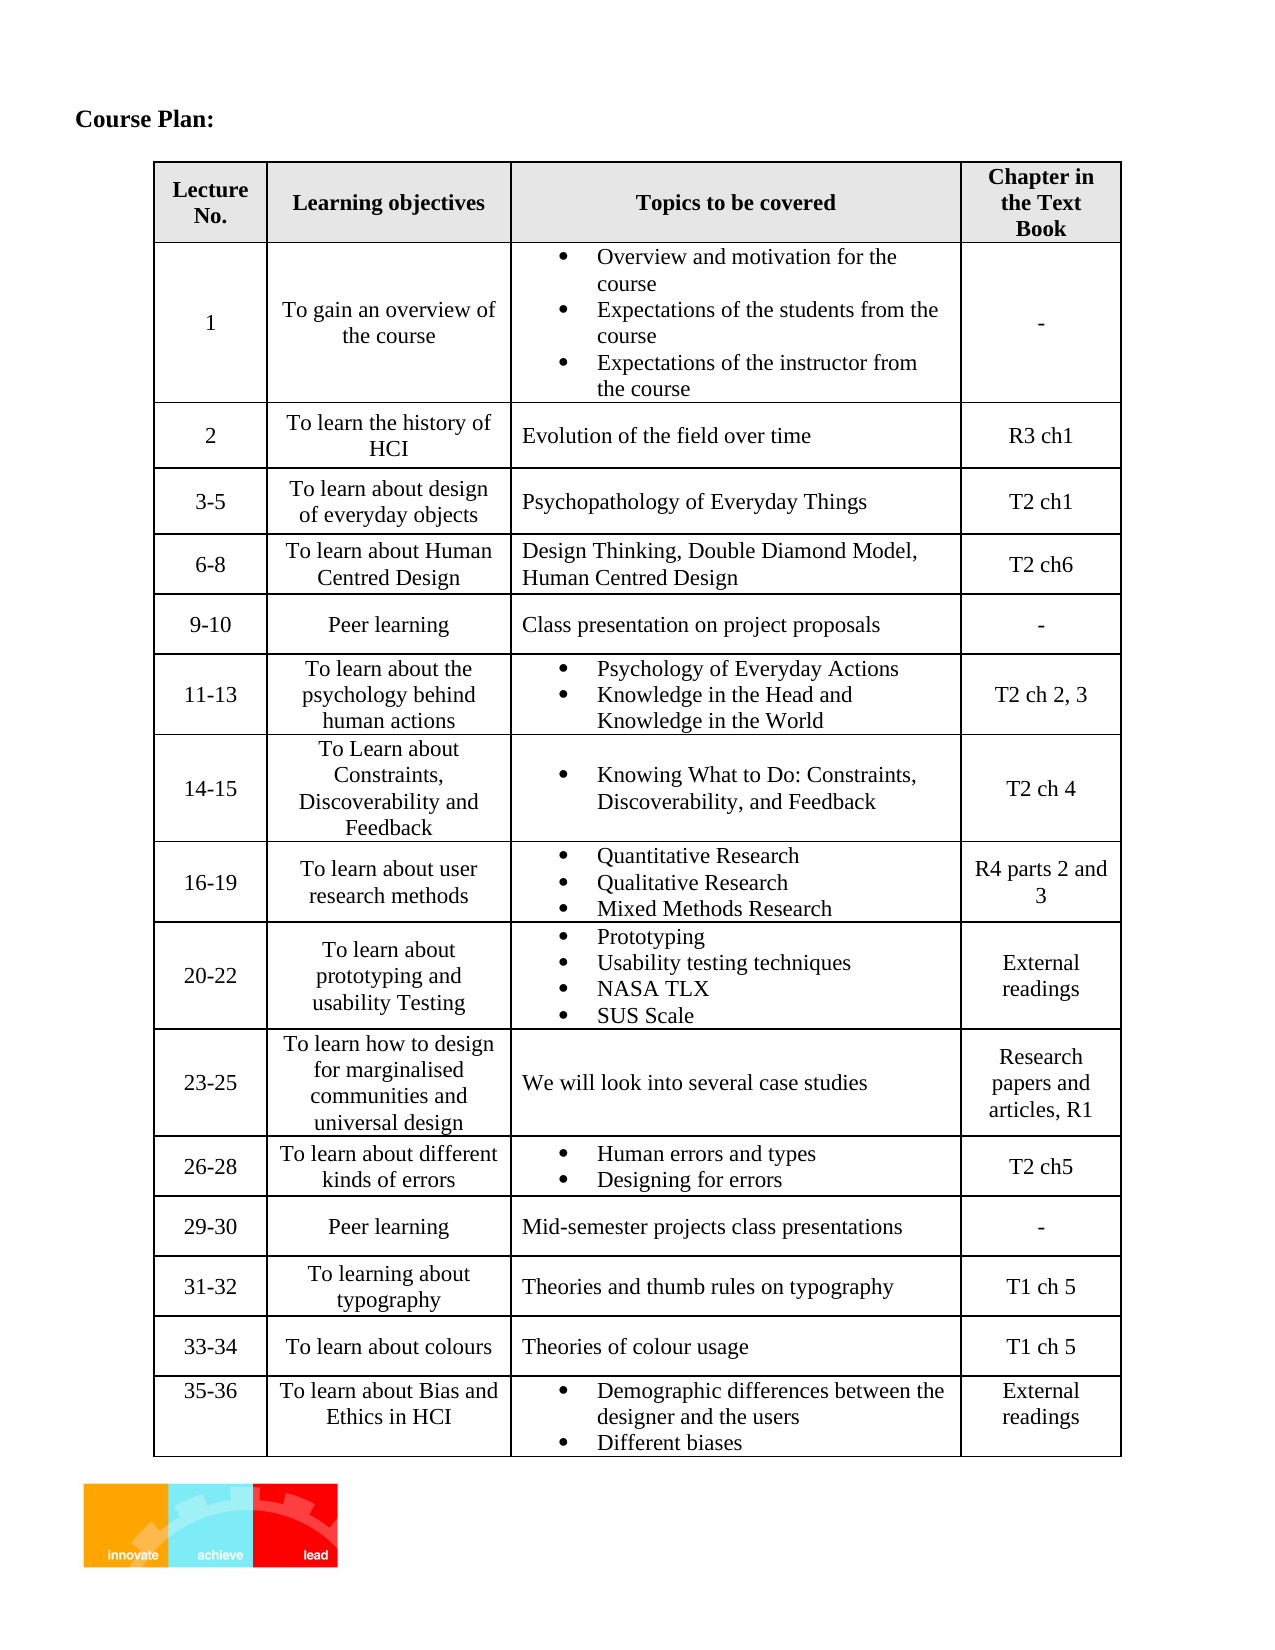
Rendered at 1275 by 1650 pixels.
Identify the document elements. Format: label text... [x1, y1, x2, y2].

table_cell To learn about colours [268, 1317, 510, 1375]
table_cell To learn how to design for marginalised communities and universal design [268, 1030, 510, 1135]
table_cell - [962, 595, 1120, 653]
table_cell To learn about Human Centred Design [268, 535, 510, 593]
table_cell 9-10 [155, 595, 266, 653]
table_cell External readings [962, 1377, 1120, 1456]
table_cell Human errors and types Designing for errors [512, 1137, 960, 1195]
table_cell 16-19 [155, 842, 266, 921]
table_header Lecture No. [155, 163, 266, 242]
table_cell 20-22 [155, 923, 266, 1028]
table_cell Overview and motivation for the course Expectations of the students from the course Expectations of the instructor from the course [512, 243, 960, 402]
table_cell To learn about Bias and Ethics in HCI [268, 1377, 510, 1456]
table_cell Design Thinking, Double Diamond Model, Human Centred Design [512, 535, 960, 593]
table_cell T2 ch5 [962, 1137, 1120, 1195]
table_cell Peer learning [268, 595, 510, 653]
table_cell Theories and thumb rules on typography [512, 1257, 960, 1315]
table_cell To learn about user research methods [268, 842, 510, 921]
table_cell To learn about different kinds of errors [268, 1137, 510, 1195]
table_cell T1 ch 5 [962, 1257, 1120, 1315]
table_cell - [962, 243, 1120, 402]
table_cell Peer learning [268, 1197, 510, 1255]
table_cell Class presentation on project proposals [512, 595, 960, 653]
table_cell 35-36 [155, 1377, 266, 1456]
table_cell We will look into several case studies [512, 1030, 960, 1135]
table_cell 29-30 [155, 1197, 266, 1255]
table_cell To learn about the psychology behind human actions [268, 655, 510, 734]
table_cell Knowing What to Do: Constraints, Discoverability, and Feedback [512, 735, 960, 841]
table_cell 31-32 [155, 1257, 266, 1315]
table_header Topics to be covered [512, 163, 960, 242]
table_cell Quantitative Research Qualitative Research Mixed Methods Research [512, 842, 960, 921]
table_cell 3-5 [155, 469, 266, 533]
table_cell Evolution of the field over time [512, 403, 960, 467]
table_cell To gain an overview of the course [268, 243, 510, 402]
table_cell Research papers and articles, R1 [962, 1030, 1120, 1135]
table_cell Theories of colour usage [512, 1317, 960, 1375]
table_cell R3 ch1 [962, 403, 1120, 467]
table_cell External readings [962, 923, 1120, 1028]
table_cell To learn about design of everyday objects [268, 469, 510, 533]
table_cell T2 ch 2, 3 [962, 655, 1120, 734]
table_cell 6-8 [155, 535, 266, 593]
table_cell Psychology of Everyday Actions Knowledge in the Head and Knowledge in the World [512, 655, 960, 734]
table_cell T2 ch1 [962, 469, 1120, 533]
table_cell 26-28 [155, 1137, 266, 1195]
picture [75, 1476, 346, 1575]
table_cell Prototyping Usability testing techniques NASA TLX SUS Scale [512, 923, 960, 1028]
table_cell 33-34 [155, 1317, 266, 1375]
table_cell T2 ch6 [962, 535, 1120, 593]
table_cell Mid-semester projects class presentations [512, 1197, 960, 1255]
table_cell Demographic differences between the designer and the users Different biases Countering bisases Ethical concerns [512, 1377, 960, 1456]
table_cell 2 [155, 403, 266, 467]
table_cell Psychopathology of Everyday Things [512, 469, 960, 533]
table_cell - [962, 1197, 1120, 1255]
table_cell 14-15 [155, 735, 266, 841]
table_cell 23-25 [155, 1030, 266, 1135]
table_cell 11-13 [155, 655, 266, 734]
table_cell R4 parts 2 and 3 [962, 842, 1120, 921]
table_header Learning objectives [268, 163, 510, 242]
table_cell To learning about typography [268, 1257, 510, 1315]
table_cell 1 [155, 243, 266, 402]
table_cell T1 ch 5 [962, 1317, 1120, 1375]
text Course Plan: [75, 104, 1200, 132]
table_cell T2 ch 4 [962, 735, 1120, 841]
table_cell To learn the history of HCI [268, 403, 510, 467]
table_cell To Learn about Constraints, Discoverability and Feedback [268, 735, 510, 841]
table_header Chapter in the Text Book [962, 163, 1120, 242]
table_cell To learn about prototyping and usability Testing [268, 923, 510, 1028]
